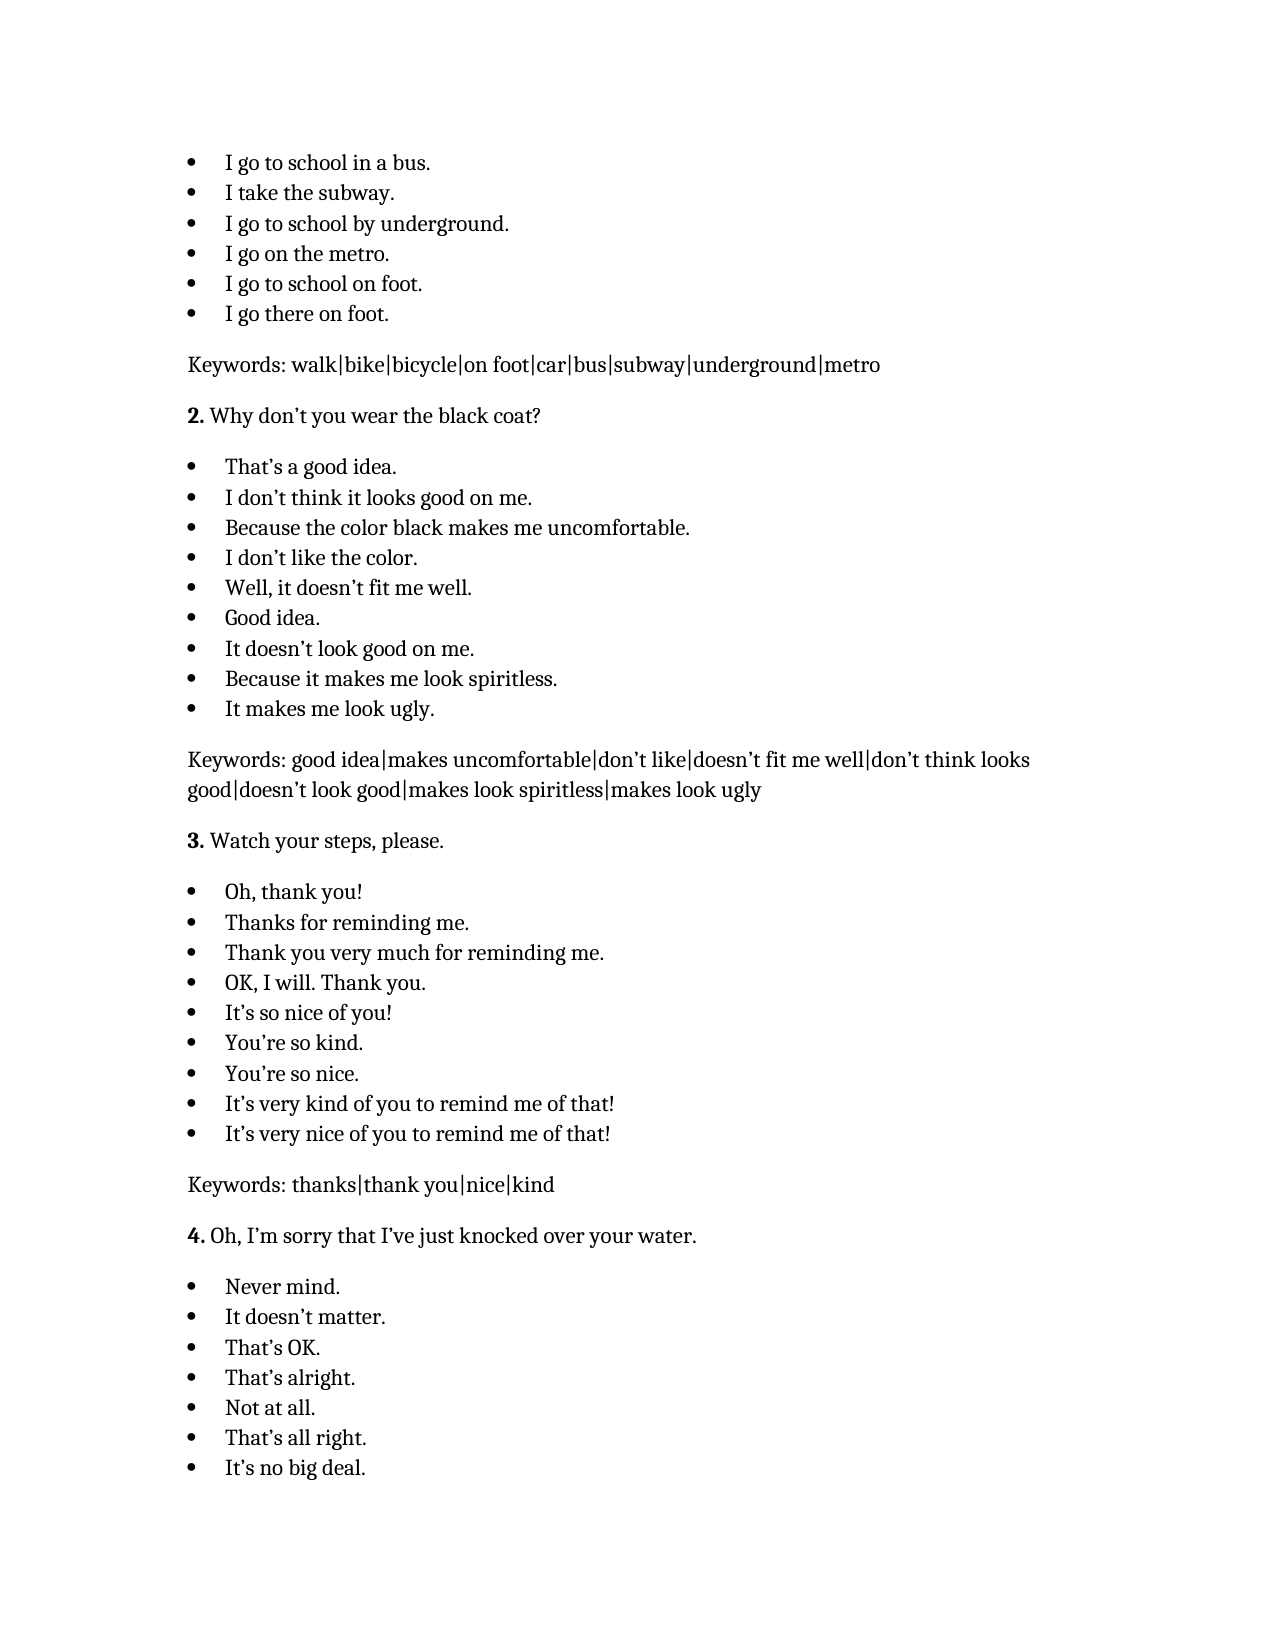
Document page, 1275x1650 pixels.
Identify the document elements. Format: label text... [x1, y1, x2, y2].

list Because it makes me look spiritless. [187, 666, 1087, 692]
list I don’t think it looks good on me. [187, 484, 1087, 511]
list It’s very nice of you to remind me of that! [187, 1121, 1087, 1147]
list OK, I will. Thank you. [187, 970, 1087, 996]
list I go there on foot. [187, 301, 1087, 327]
list I go on the metro. [187, 241, 1087, 267]
text Keywords: thanks|thank you|nice|kind [187, 1172, 1087, 1198]
list Thank you very much for reminding me. [187, 939, 1087, 966]
list Oh, thank you! [187, 879, 1087, 906]
text Keywords: walk|bike|bicycle|on foot|car|bus|subway|underground|metro [187, 352, 1087, 378]
text Keywords: good idea|makes uncomfortable|don’t like|doesn’t fit me well|don’t think looks good|doesn’t look good|makes look spiritless|makes look ugly [187, 747, 1087, 803]
list That’s all right. [187, 1425, 1087, 1451]
list It’s very kind of you to remind me of that! [187, 1091, 1087, 1117]
list I don’t like the color. [187, 545, 1087, 571]
list I go to school by underground. [187, 210, 1087, 237]
list That’s a good idea. [187, 454, 1087, 481]
text 4. Oh, I’m sorry that I’ve just knocked over your water. [187, 1223, 1087, 1249]
list Never mind. [187, 1274, 1087, 1300]
list It makes me look ugly. [187, 696, 1087, 722]
text 2. Why don’t you wear the black coat? [187, 403, 1087, 429]
list I go to school in a bus. [187, 150, 1087, 176]
list It’s no big deal. [187, 1455, 1087, 1482]
list That’s alright. [187, 1364, 1087, 1391]
list It doesn’t matter. [187, 1304, 1087, 1331]
list I take the subway. [187, 180, 1087, 207]
list Because the color black makes me uncomfortable. [187, 514, 1087, 541]
text 3. Watch your steps, please. [187, 828, 1087, 854]
list I go to school on foot. [187, 271, 1087, 297]
list Thanks for reminding me. [187, 909, 1087, 936]
list It doesn’t look good on me. [187, 635, 1087, 662]
list Well, it doesn’t fit me well. [187, 575, 1087, 601]
list Not at all. [187, 1395, 1087, 1421]
list That’s OK. [187, 1334, 1087, 1361]
list You’re so nice. [187, 1060, 1087, 1087]
list You’re so kind. [187, 1030, 1087, 1057]
list It’s so nice of you! [187, 1000, 1087, 1026]
list Good idea. [187, 605, 1087, 632]
